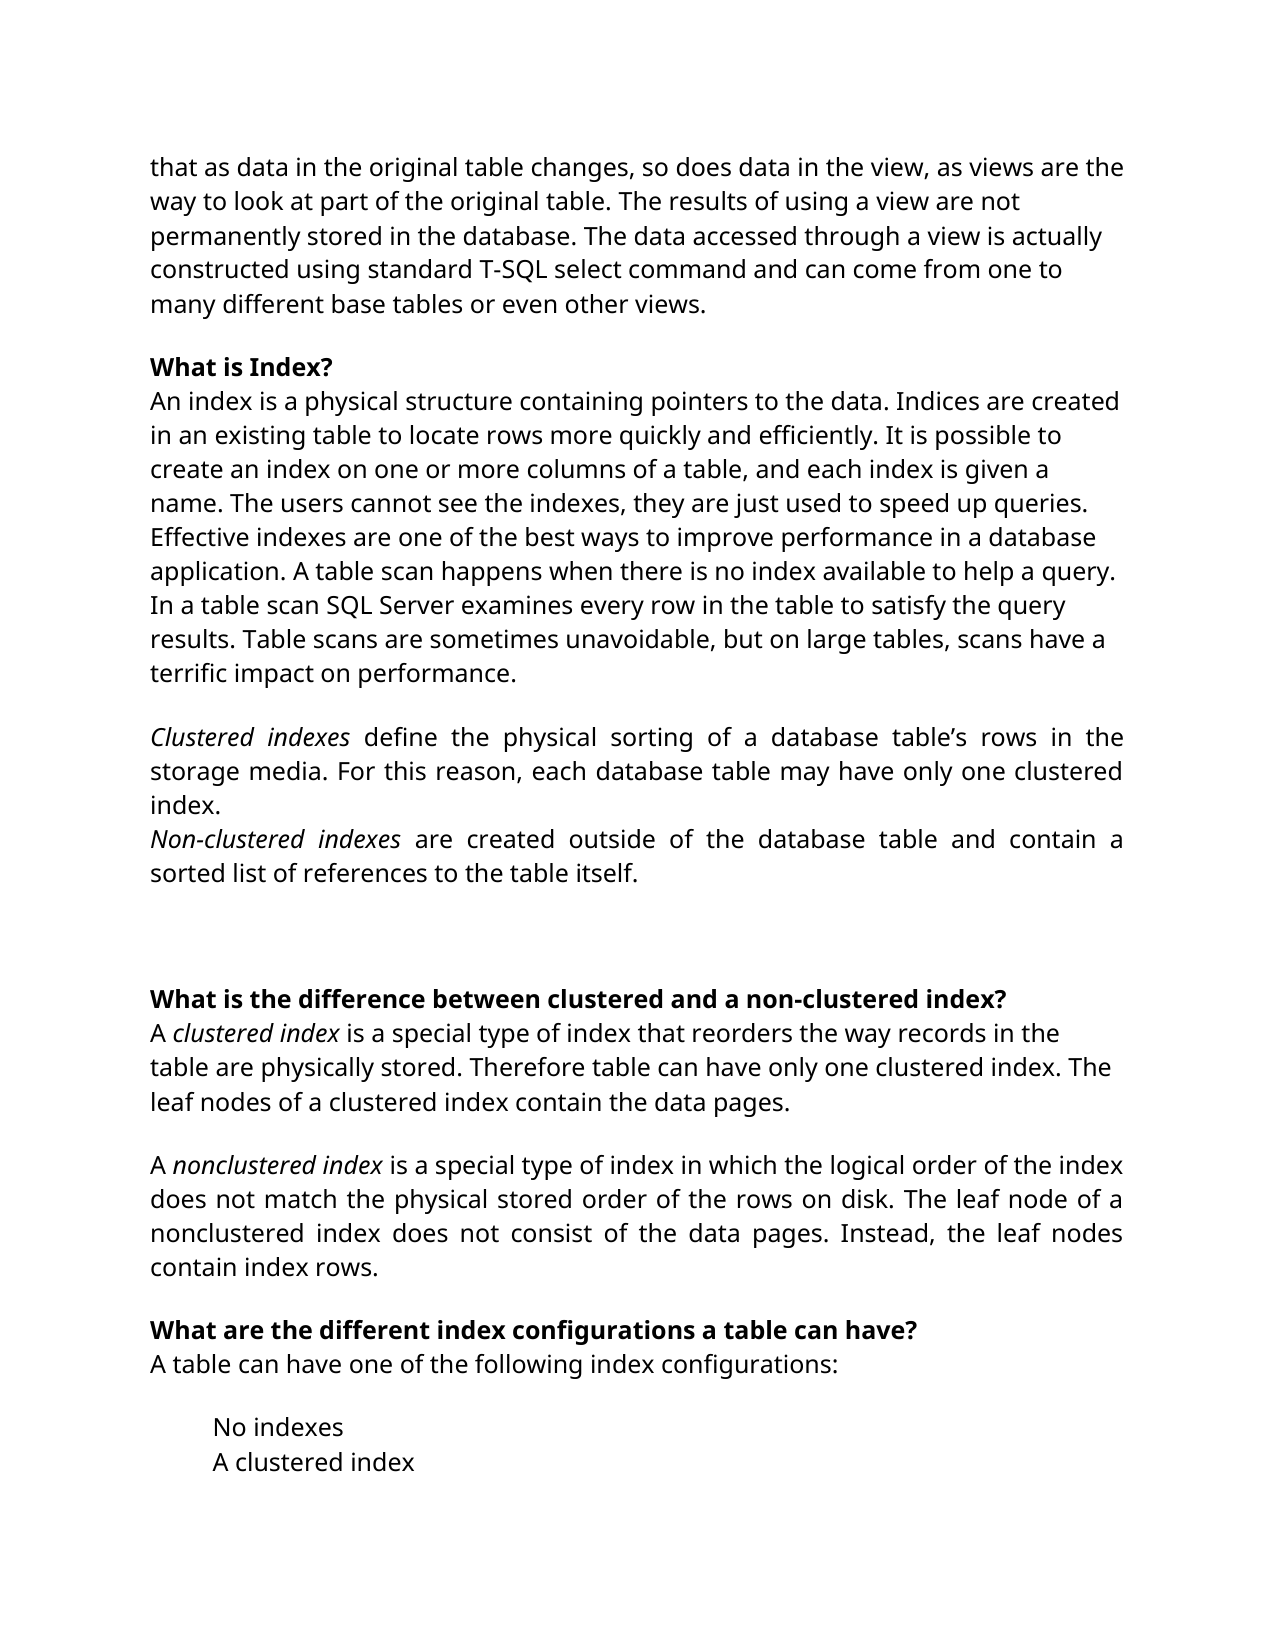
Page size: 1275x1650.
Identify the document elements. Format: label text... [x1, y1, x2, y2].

text What are the different index configurations a table can have? A table can have one of the following index configurations: [150, 1313, 1125, 1381]
text A nonclustered index is a special type of index in which the logical order of the index does not match the physical stored order of the rows on disk. The leaf node of a nonclustered index does not consist of the data pages. Instead, the leaf nodes contain index rows. [150, 1147, 1125, 1284]
text What is Index? An index is a physical structure containing pointers to the data. Indices are created in an existing table to locate rows more quickly and efficiently. It is possible to create an index on one or more columns of a table, and each index is given a name. The users cannot see the indexes, they are just used to speed up queries. Effective indexes are one of the best ways to improve performance in a database application. A table scan happens when there is no index available to help a query. In a table scan SQL Server examines every row in the table to satisfy the query results. Table scans are sometimes unavoidable, but on large tables, scans have a terrific impact on performance. [150, 349, 1125, 690]
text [150, 150, 1125, 320]
text Clustered indexes define the physical sorting of a database table’s rows in the storage media. For this reason, each database table may have only one clustered index. Non-clustered indexes are created outside of the database table and contain a sorted list of references to the table itself. [150, 719, 1125, 889]
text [212, 1410, 1125, 1478]
text What is the difference between clustered and a non-clustered index? A clustered index is a special type of index that reorders the way records in the table are physically stored. Therefore table can have only one clustered index. The leaf nodes of a clustered index contain the data pages. [150, 982, 1125, 1118]
